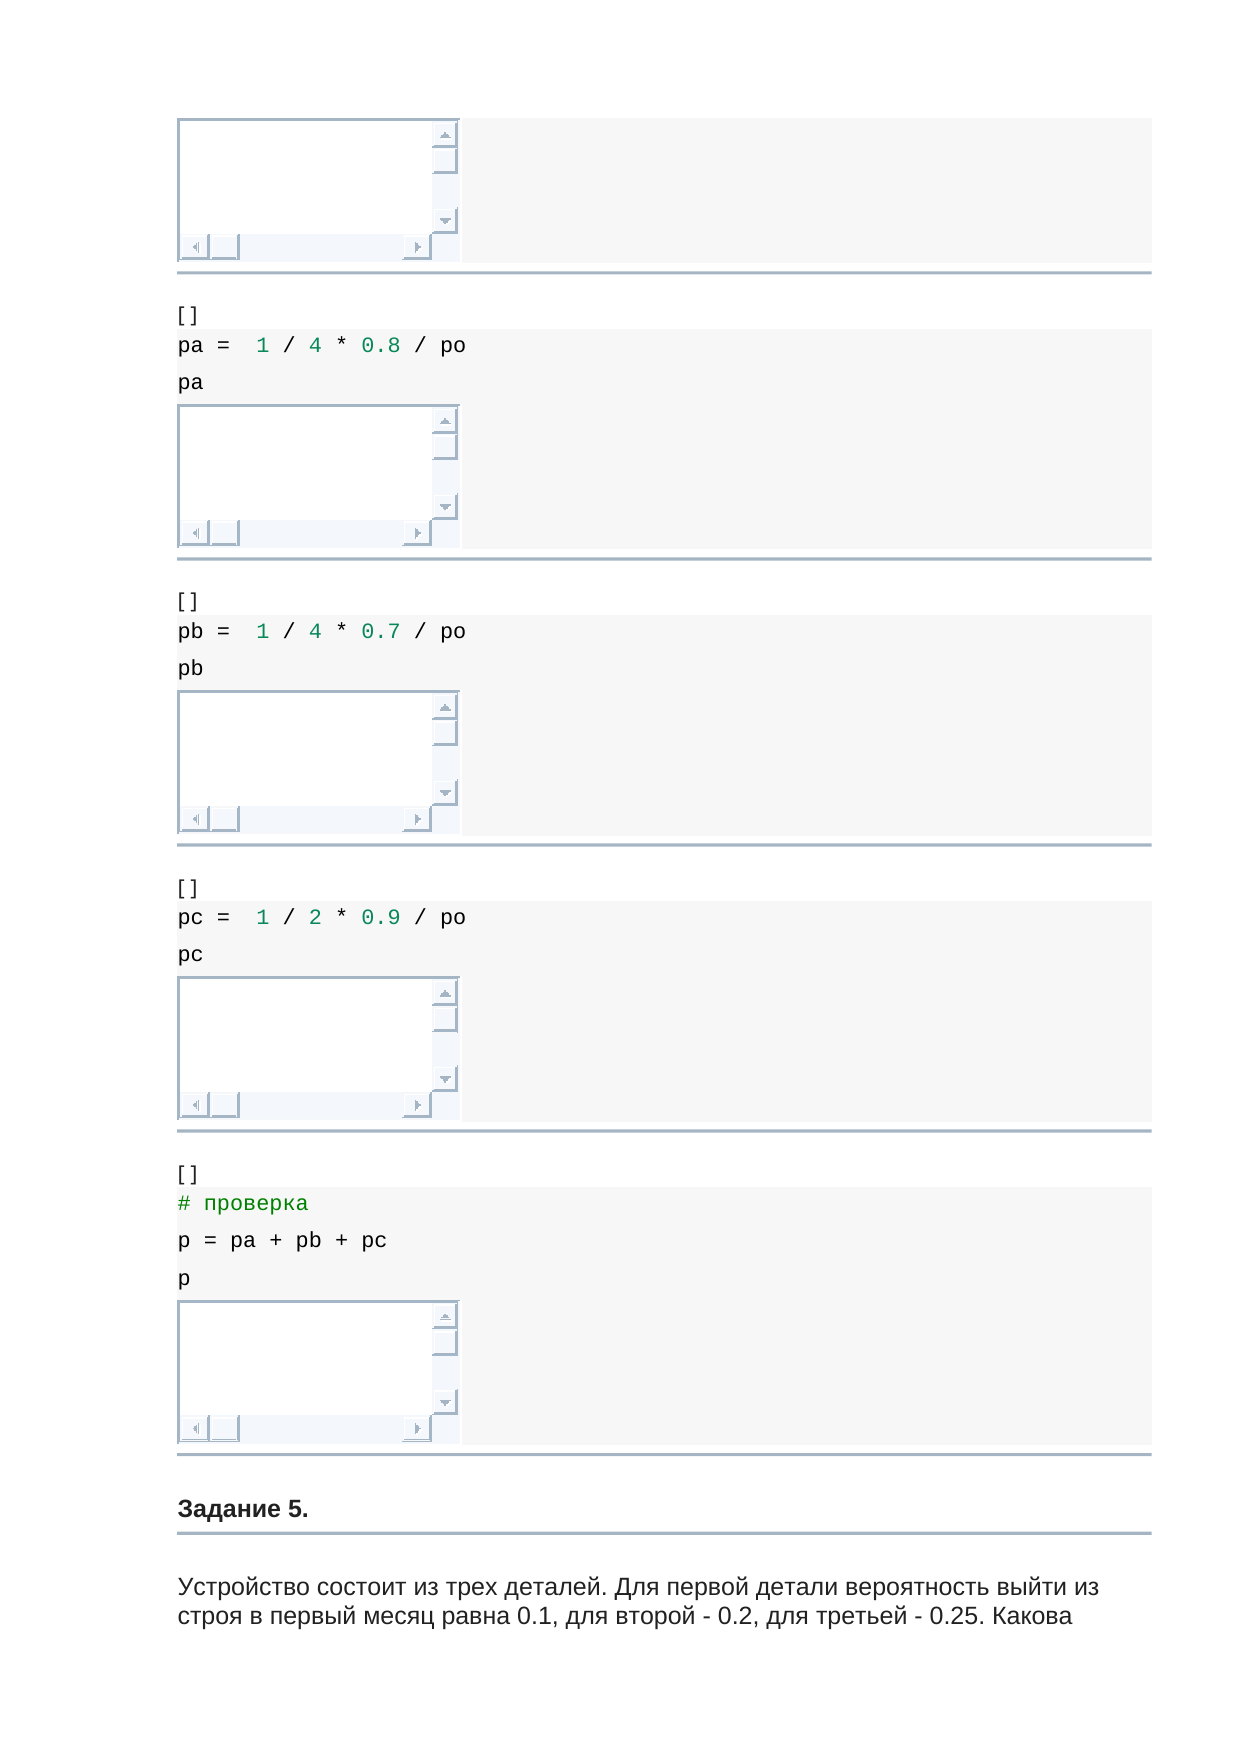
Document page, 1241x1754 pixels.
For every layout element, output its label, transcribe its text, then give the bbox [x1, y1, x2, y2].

text [ ] [177, 1157, 1152, 1187]
text pa = 1 / 4 * 0.8 / po [177, 329, 1152, 359]
text [ ] [177, 871, 1152, 901]
text p [177, 1262, 1152, 1292]
text Задание 5. [177, 1493, 1152, 1522]
text pa [177, 367, 1152, 396]
text p = pa + pb + pc [177, 1225, 1152, 1254]
text pc [177, 939, 1152, 968]
text # проверка [177, 1187, 1152, 1217]
text pb [177, 653, 1152, 682]
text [177, 1572, 1152, 1630]
text pb = 1 / 4 * 0.7 / po [177, 615, 1152, 645]
text [ ] [177, 299, 1152, 329]
text pc = 1 / 2 * 0.9 / po [177, 901, 1152, 931]
text [ ] [177, 585, 1152, 615]
